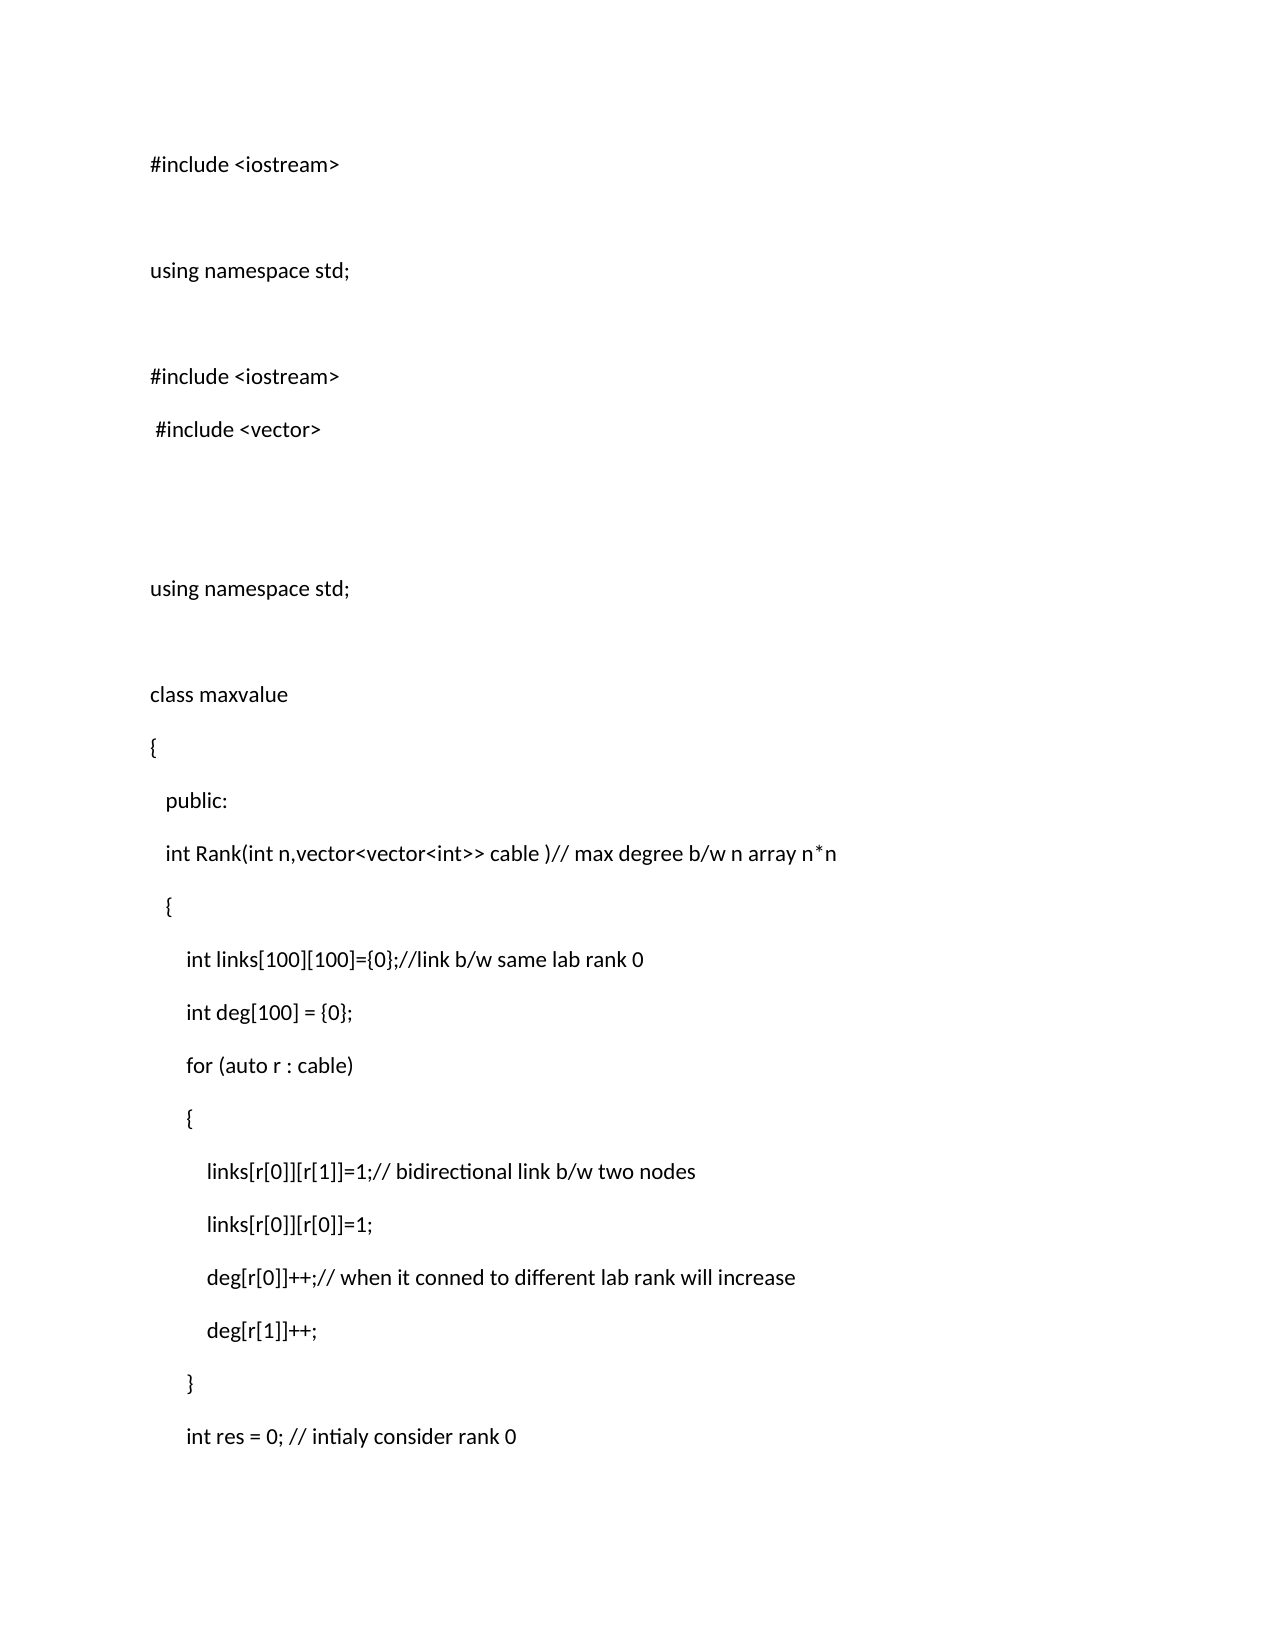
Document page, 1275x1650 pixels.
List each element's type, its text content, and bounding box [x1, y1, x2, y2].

text deg[r[0]]++;// when it conned to different lab rank will increase [150, 1263, 1125, 1291]
text links[r[0]][r[0]]=1; [150, 1210, 1125, 1238]
text class maxvalue [150, 680, 1125, 708]
text public: [150, 786, 1125, 814]
text for (auto r : cable) [150, 1051, 1125, 1079]
text using namespace std; [150, 574, 1125, 602]
text int deg[100] = {0}; [150, 998, 1125, 1026]
text int res = 0; // intialy consider rank 0 [150, 1422, 1125, 1451]
text int links[100][100]={0};//link b/w same lab rank 0 [150, 945, 1125, 973]
text #include <iostream> [150, 362, 1125, 390]
text links[r[0]][r[1]]=1;// bidirectional link b/w two nodes [150, 1157, 1125, 1185]
text using namespace std; [150, 256, 1125, 284]
text #include <vector> [150, 415, 1125, 443]
text { [150, 733, 1125, 761]
text } [150, 1369, 1125, 1397]
text int Rank(int n,vector<vector<int>> cable )// max degree b/w n array n*n [150, 839, 1125, 867]
text { [150, 1104, 1125, 1132]
text deg[r[1]]++; [150, 1316, 1125, 1344]
text #include <iostream> [150, 150, 1125, 178]
text { [150, 892, 1125, 920]
